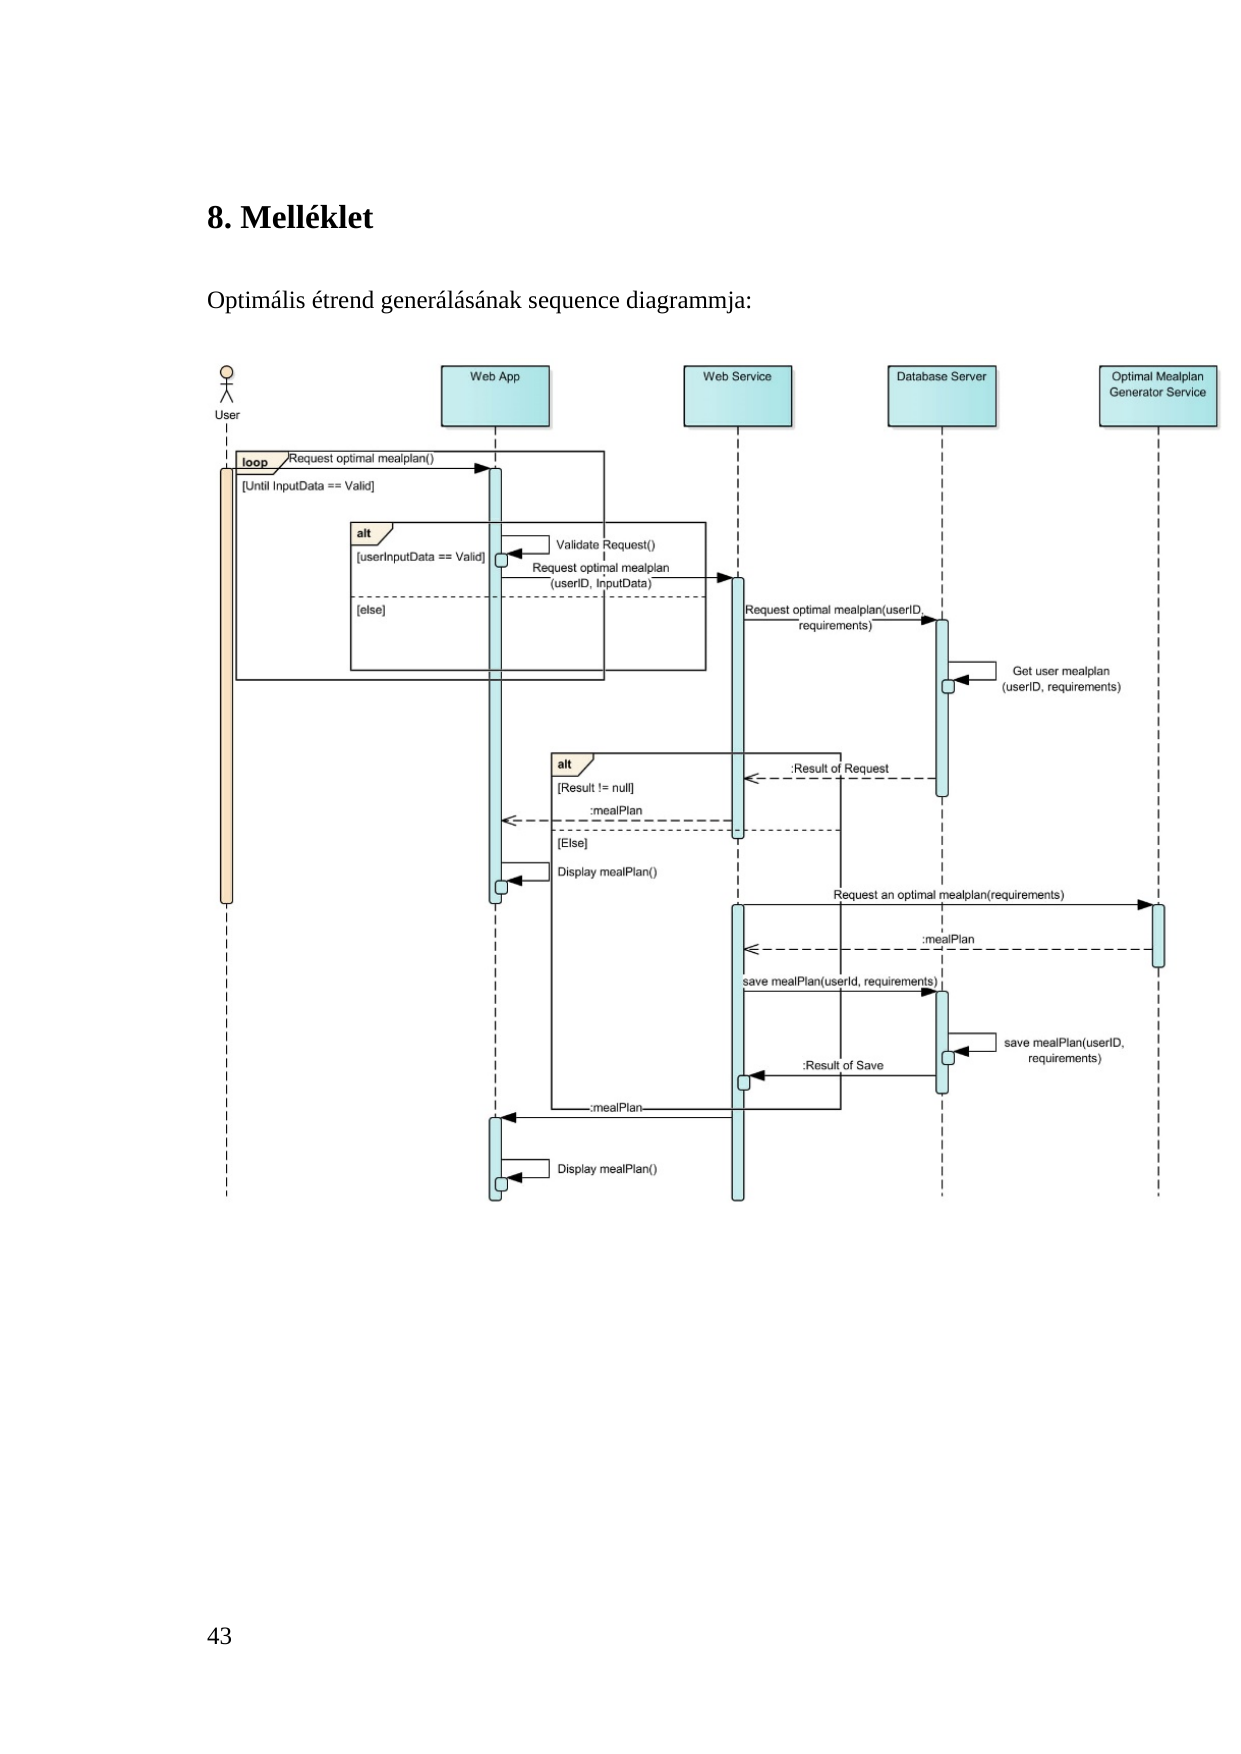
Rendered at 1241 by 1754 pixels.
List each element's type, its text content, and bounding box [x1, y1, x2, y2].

picture [206, 358, 1223, 1223]
subtitle Melléklet [207, 198, 1092, 236]
text Optimális étrend generálásának sequence diagrammja: [207, 285, 1092, 314]
